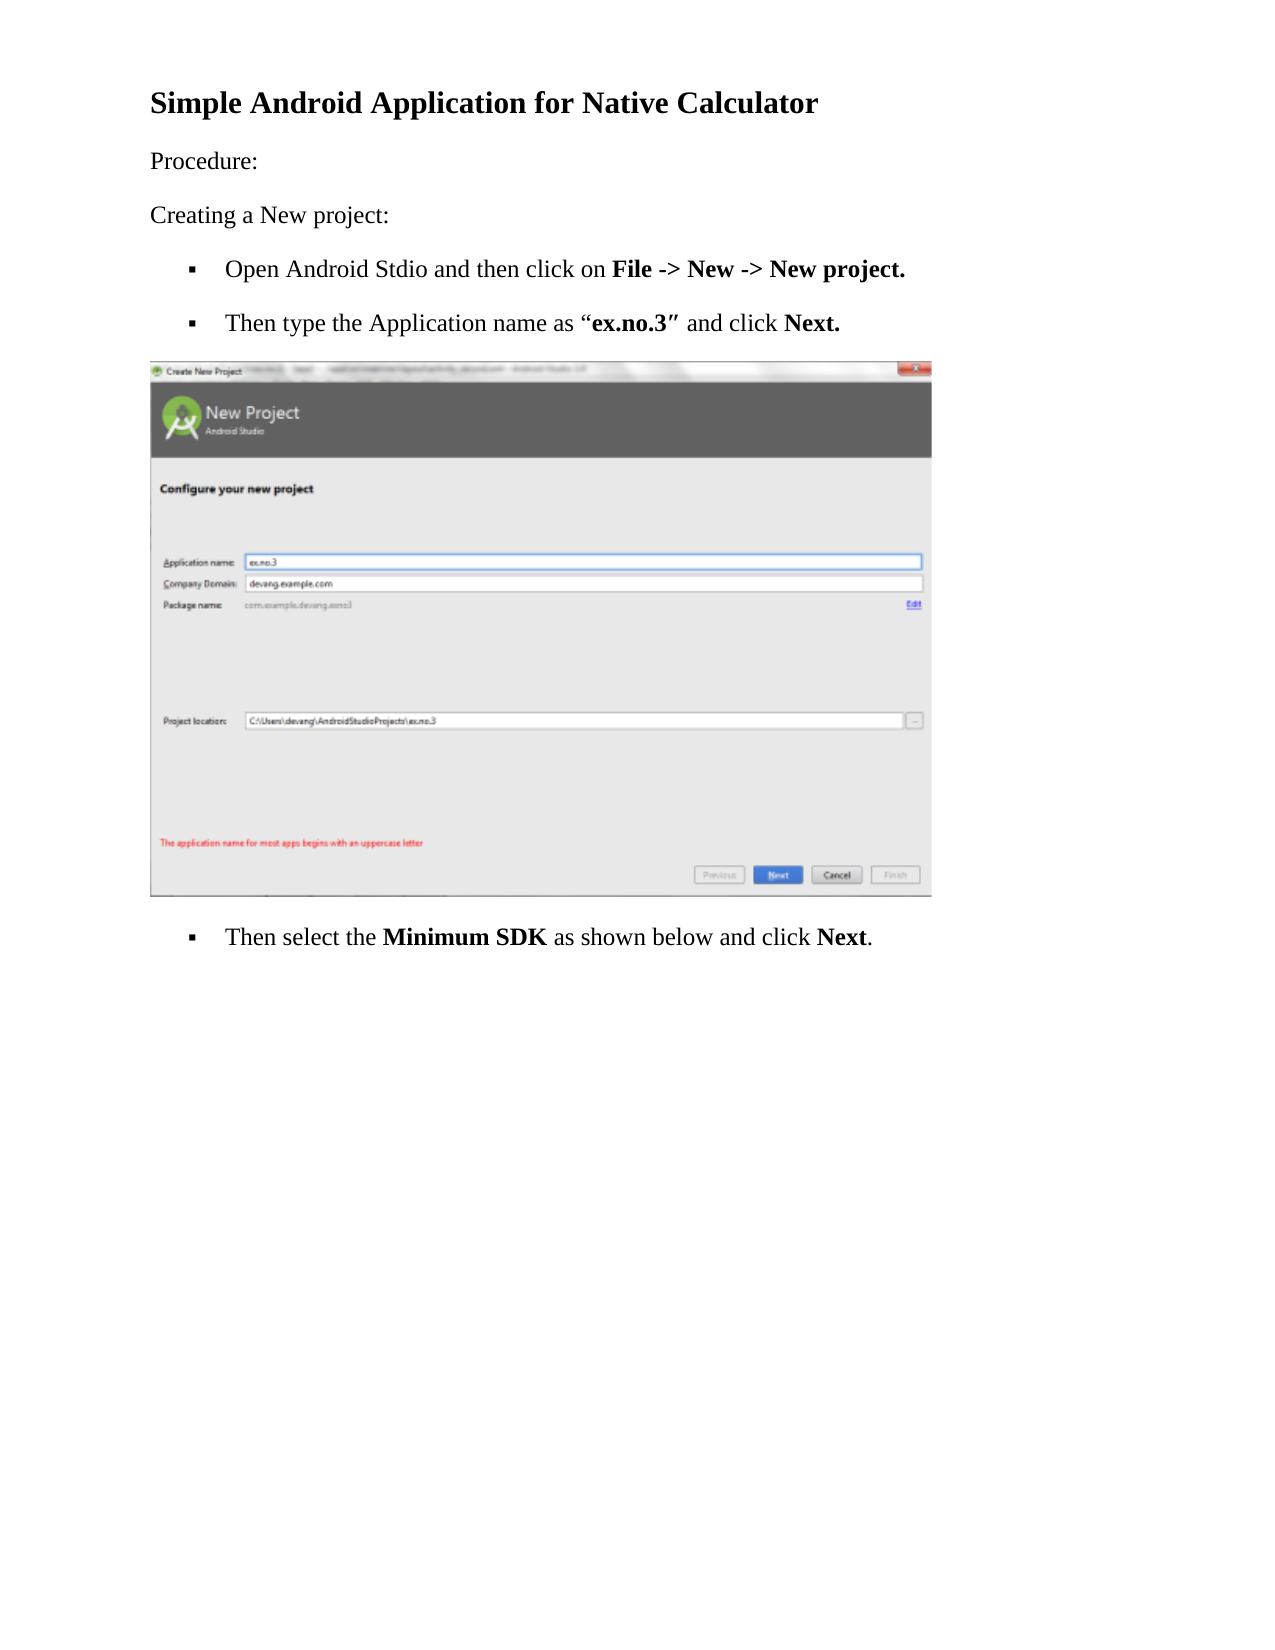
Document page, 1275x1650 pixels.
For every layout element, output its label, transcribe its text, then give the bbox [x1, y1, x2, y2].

text Creating a New project: [150, 200, 1125, 229]
list Open Android Stdio and then click on File -> New -> New project. [187, 254, 1125, 283]
picture [150, 361, 932, 897]
text Procedure: [150, 146, 1125, 175]
list Then select the Minimum SDK as shown below and click Next. [187, 922, 1125, 951]
list Then type the Application name as “ex.no.3″ and click Next. [187, 308, 1125, 337]
text Simple Android Application for Native Calculator [150, 84, 1125, 120]
